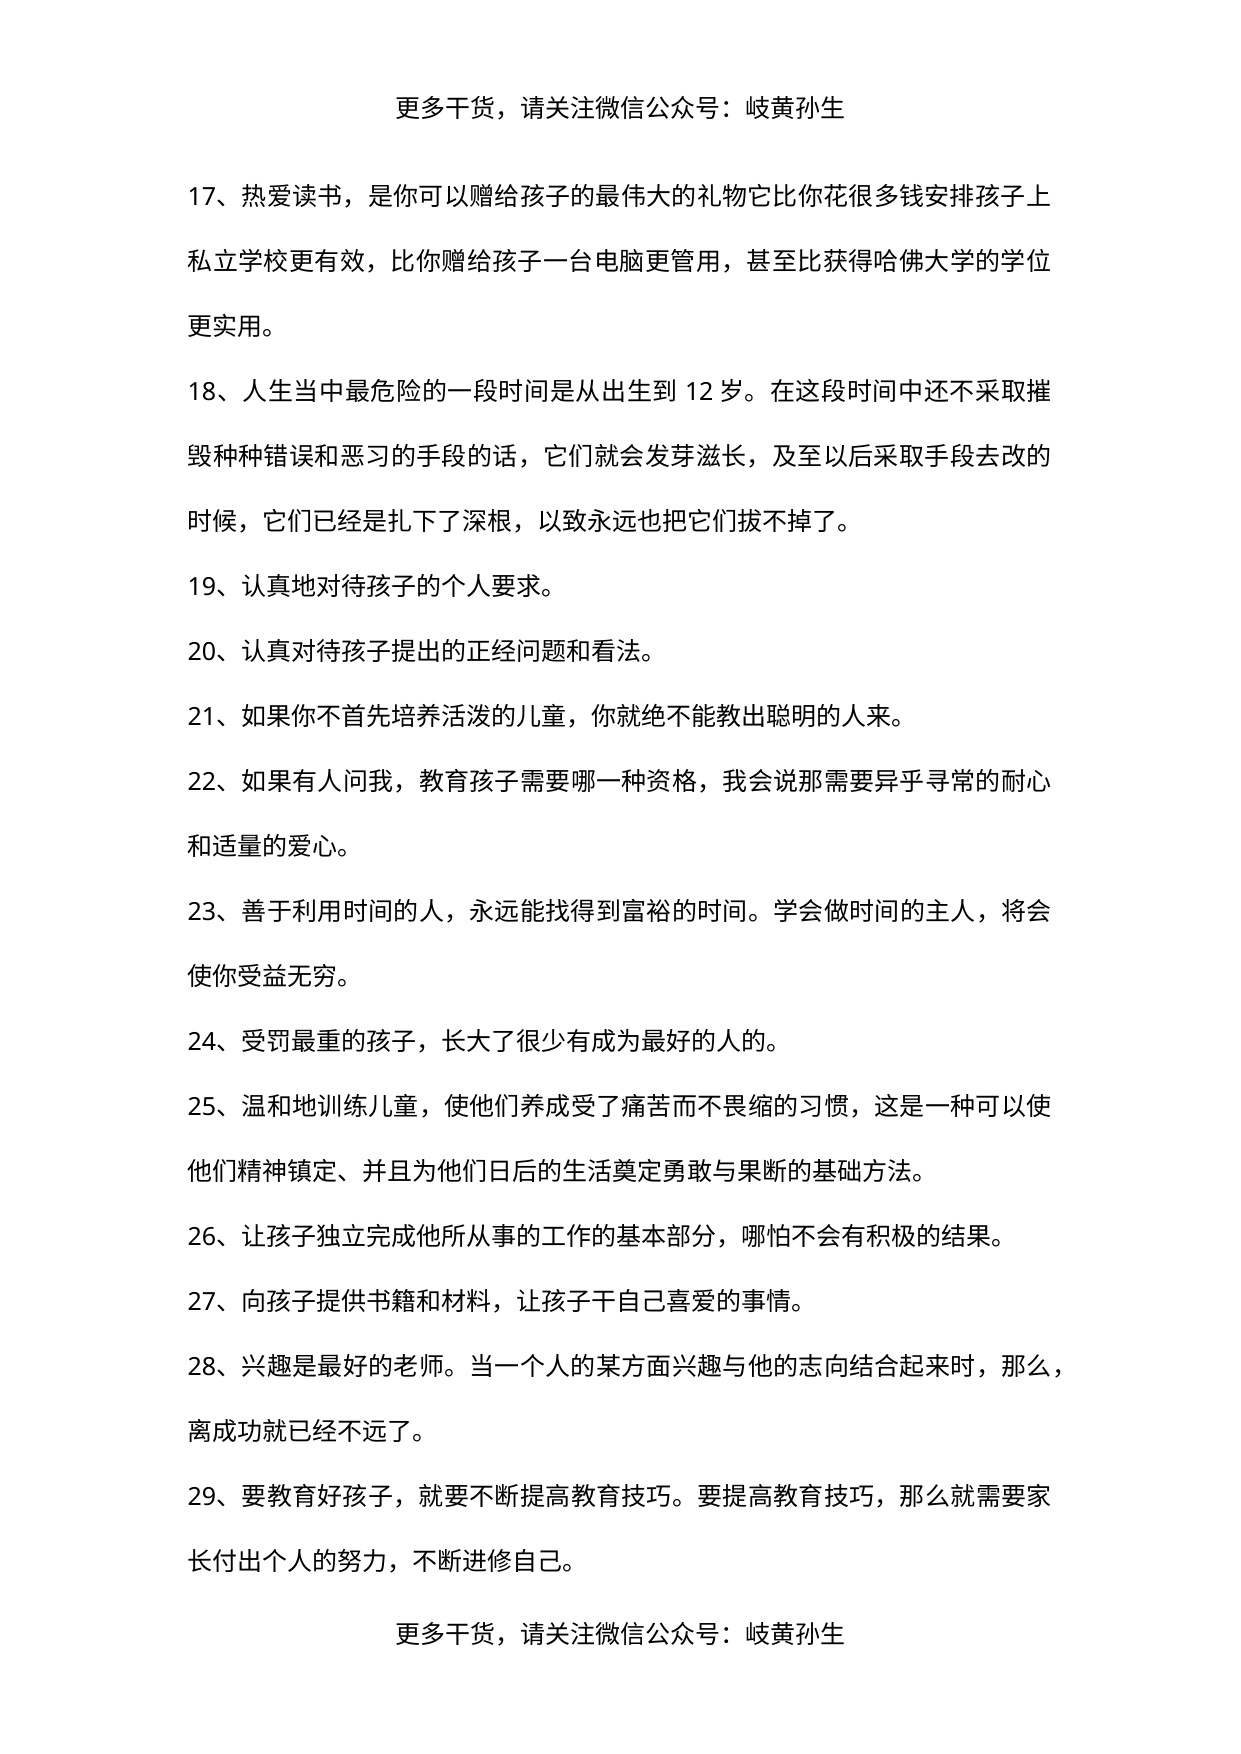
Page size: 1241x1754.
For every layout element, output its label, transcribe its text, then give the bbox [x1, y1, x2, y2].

text 21、如果你不首先培养活泼的儿童，你就绝不能教出聪明的人来。 [187, 682, 1053, 747]
text 20、认真对待孩子提出的正经问题和看法。 [187, 617, 1053, 682]
text 22、如果有人问我，教育孩子需要哪一种资格，我会说那需要异乎寻常的耐心和适量的爱心。 [187, 747, 1053, 877]
text 24、受罚最重的孩子，长大了很少有成为最好的人的。 [187, 1007, 1053, 1072]
text 19、认真地对待孩子的个人要求。 [187, 552, 1053, 617]
text 23、善于利用时间的人，永远能找得到富裕的时间。学会做时间的主人，将会使你受益无穷。 [187, 877, 1053, 1007]
text 28、兴趣是最好的老师。当一个人的某方面兴趣与他的志向结合起来时，那么，离成功就已经不远了。 [187, 1332, 1053, 1462]
text 17、热爱读书，是你可以赠给孩子的最伟大的礼物它比你花很多钱安排孩子上私立学校更有效，比你赠给孩子一台电脑更管用，甚至比获得哈佛大学的学位更实用。 [187, 162, 1053, 357]
text 29、要教育好孩子，就要不断提高教育技巧。要提高教育技巧，那么就需要家长付出个人的努力，不断进修自己。 [187, 1462, 1053, 1592]
text 25、温和地训练儿童，使他们养成受了痛苦而不畏缩的习惯，这是一种可以使他们精神镇定、并且为他们日后的生活奠定勇敢与果断的基础方法。 [187, 1072, 1053, 1202]
text 26、让孩子独立完成他所从事的工作的基本部分，哪怕不会有积极的结果。 [187, 1202, 1053, 1267]
text 27、向孩子提供书籍和材料，让孩子干自己喜爱的事情。 [187, 1267, 1053, 1332]
text 18、人生当中最危险的一段时间是从出生到12岁。在这段时间中还不采取摧毁种种错误和恶习的手段的话，它们就会发芽滋长，及至以后采取手段去改的时候，它们已经是扎下了深根，以致永远也把它们拔不掉了。 [187, 357, 1053, 552]
